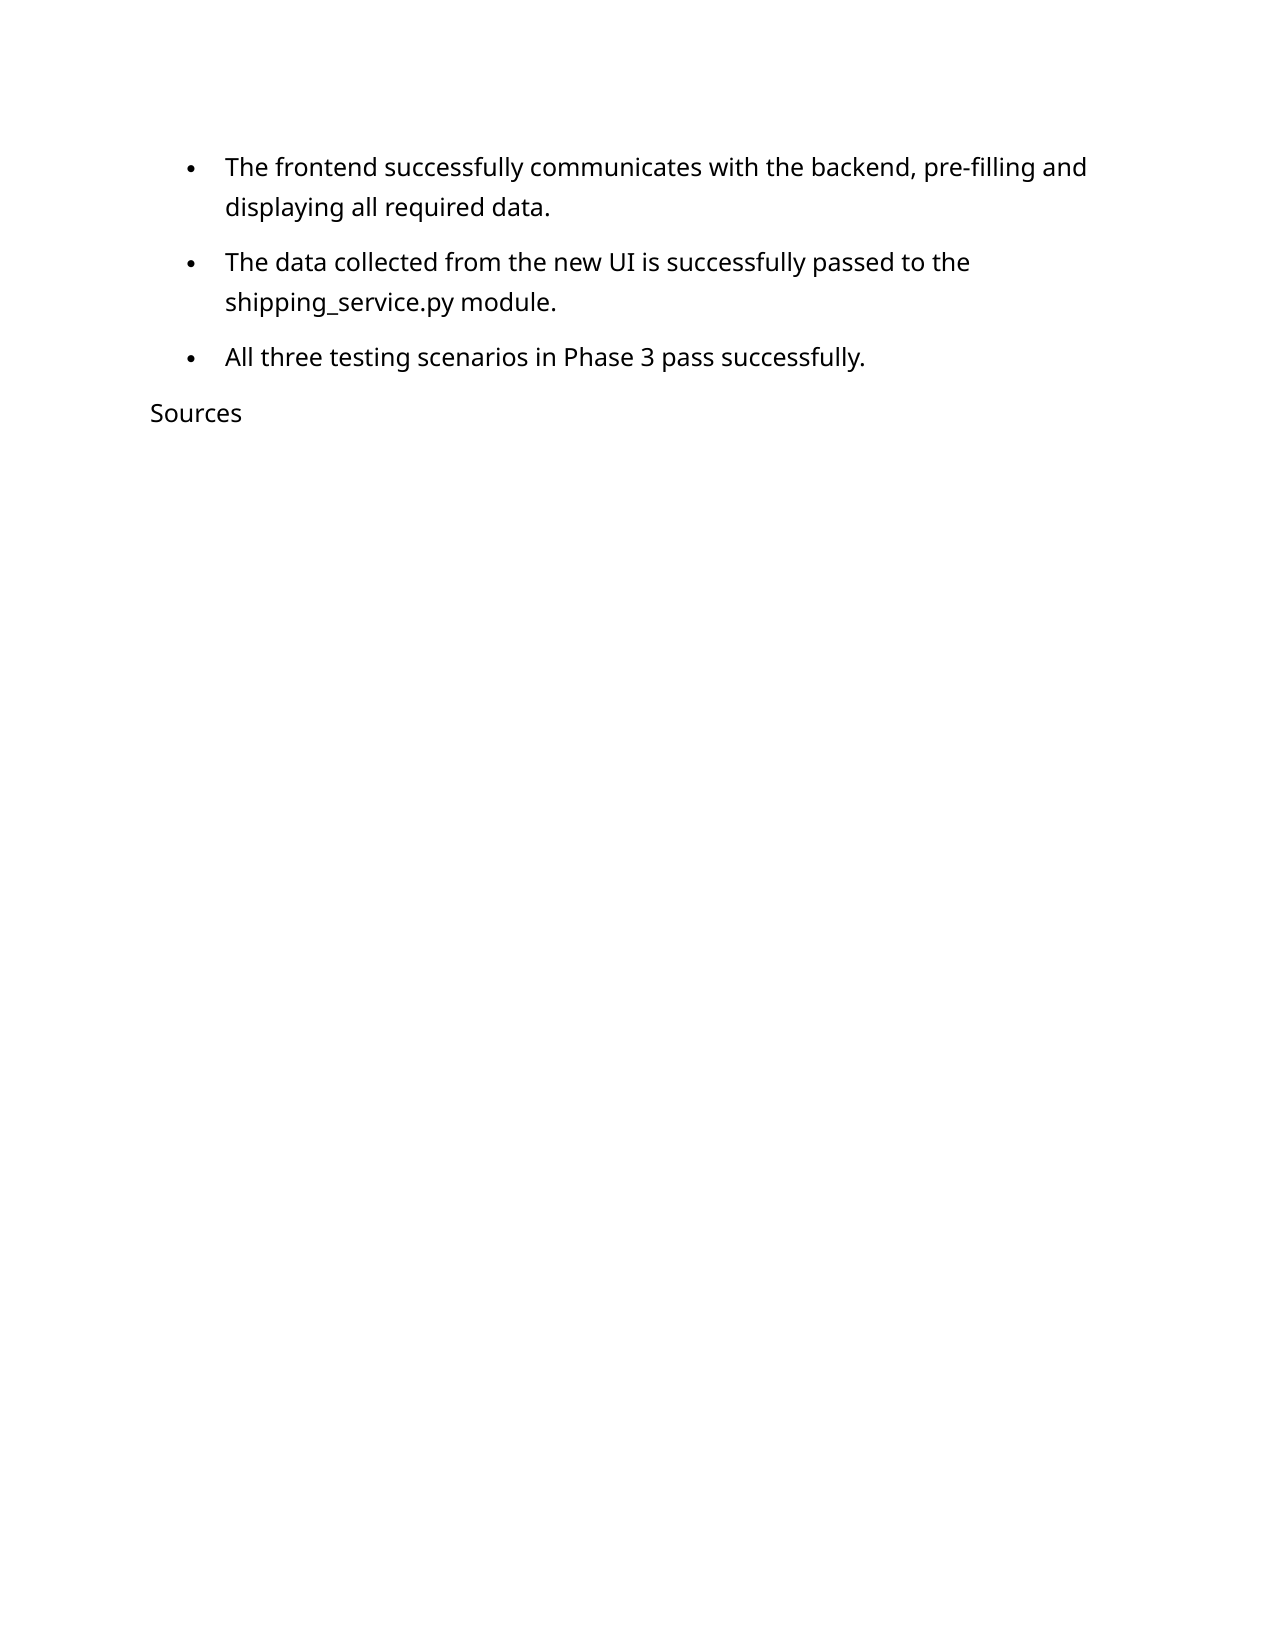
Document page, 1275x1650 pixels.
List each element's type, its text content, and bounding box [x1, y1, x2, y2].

list The frontend successfully communicates with the backend, pre-filling and displaying all required data. [187, 150, 1125, 223]
list The data collected from the new UI is successfully passed to the shipping_service.py module. [187, 245, 1125, 318]
text Sources [150, 396, 1125, 430]
list All three testing scenarios in Phase 3 pass successfully. [187, 340, 1125, 374]
